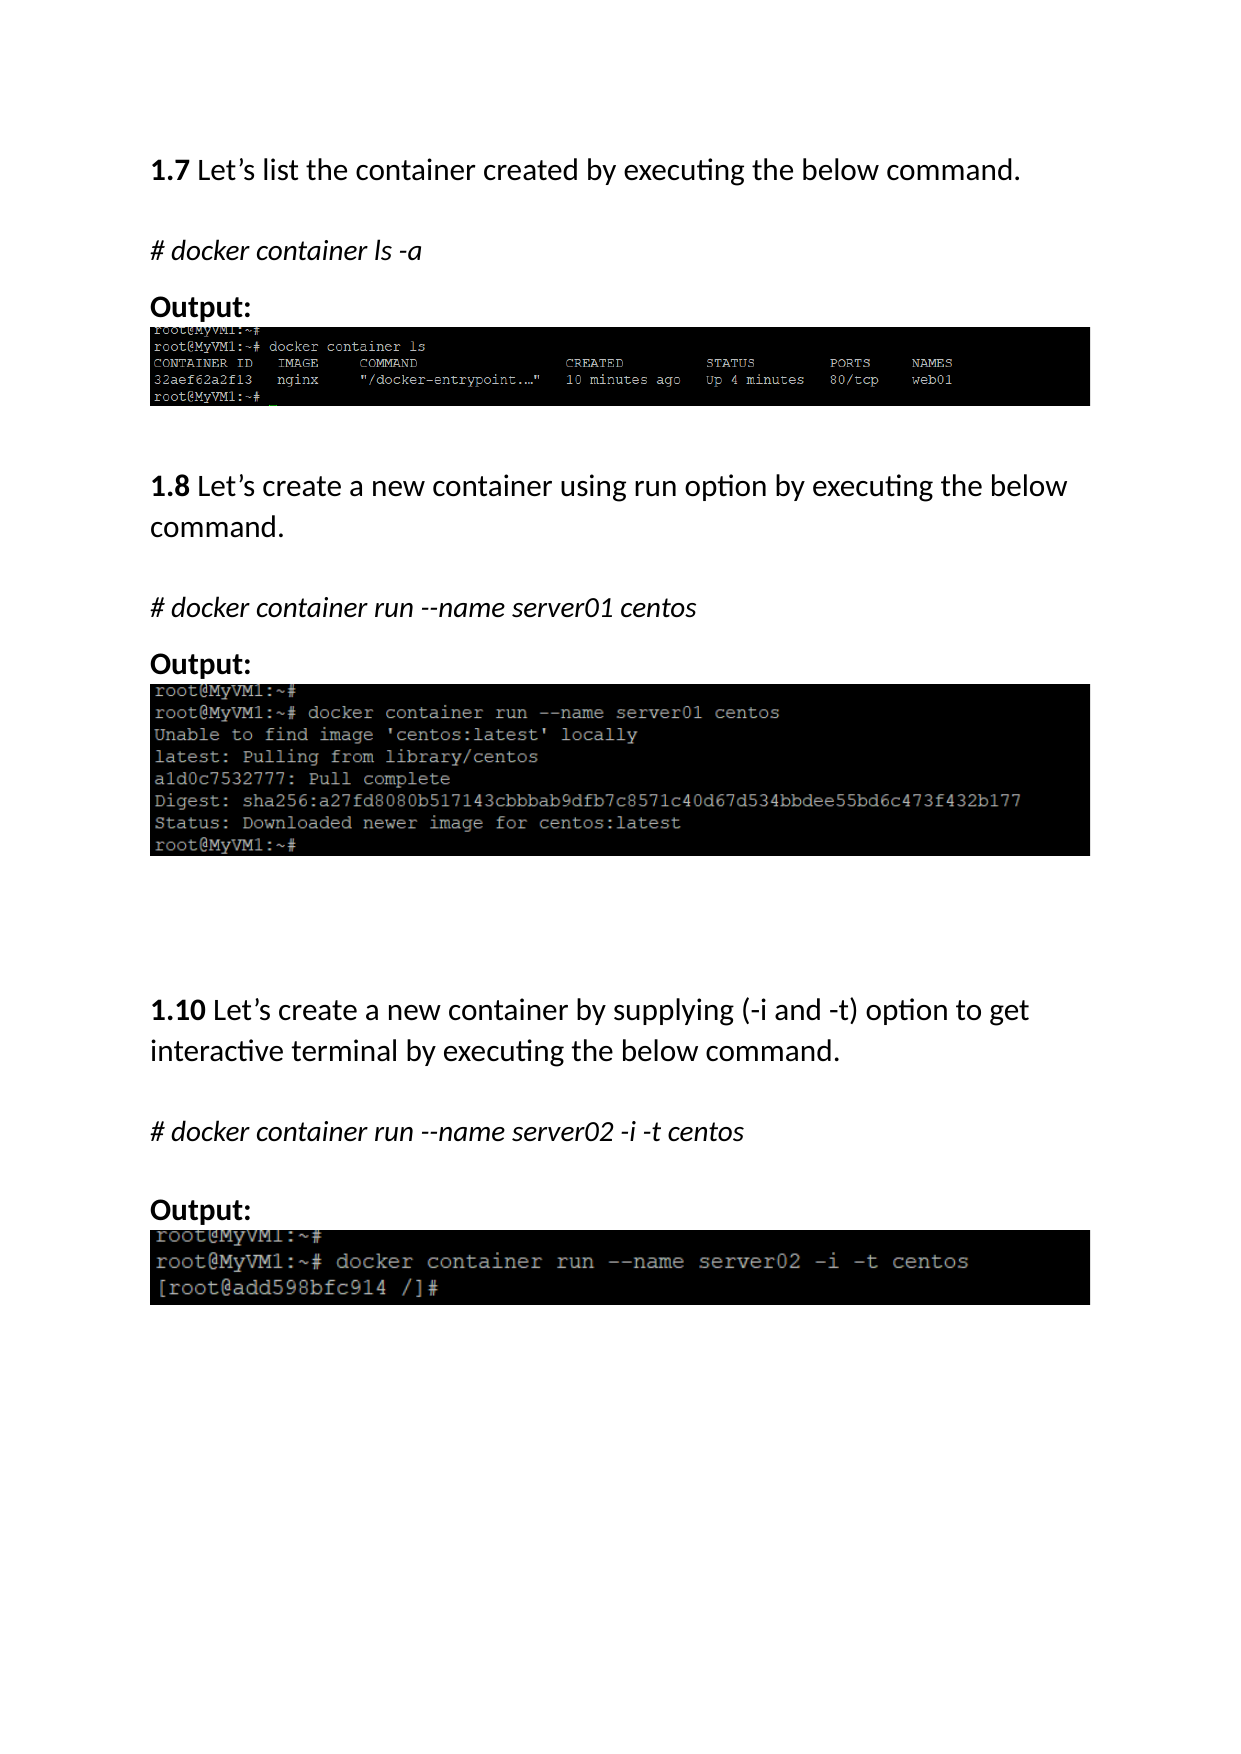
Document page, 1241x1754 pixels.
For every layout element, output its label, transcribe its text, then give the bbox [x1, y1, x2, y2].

text Output: [150, 644, 1090, 684]
picture [150, 327, 1091, 406]
picture [150, 1230, 1091, 1305]
text 1.7 Let’s list the container created by executing the below command. # docker container ls -a [150, 150, 1090, 268]
text Output: [150, 287, 1090, 327]
text 1.10 Let’s create a new container by supplying (-i and -t) option to get interactive terminal by executing the below command. # docker container run --name server02 -i -t centos Output: [150, 990, 1090, 1230]
text 1.8 Let’s create a new container using run option by executing the below command. # docker container run --name server01 centos [150, 425, 1090, 625]
picture [150, 684, 1091, 856]
